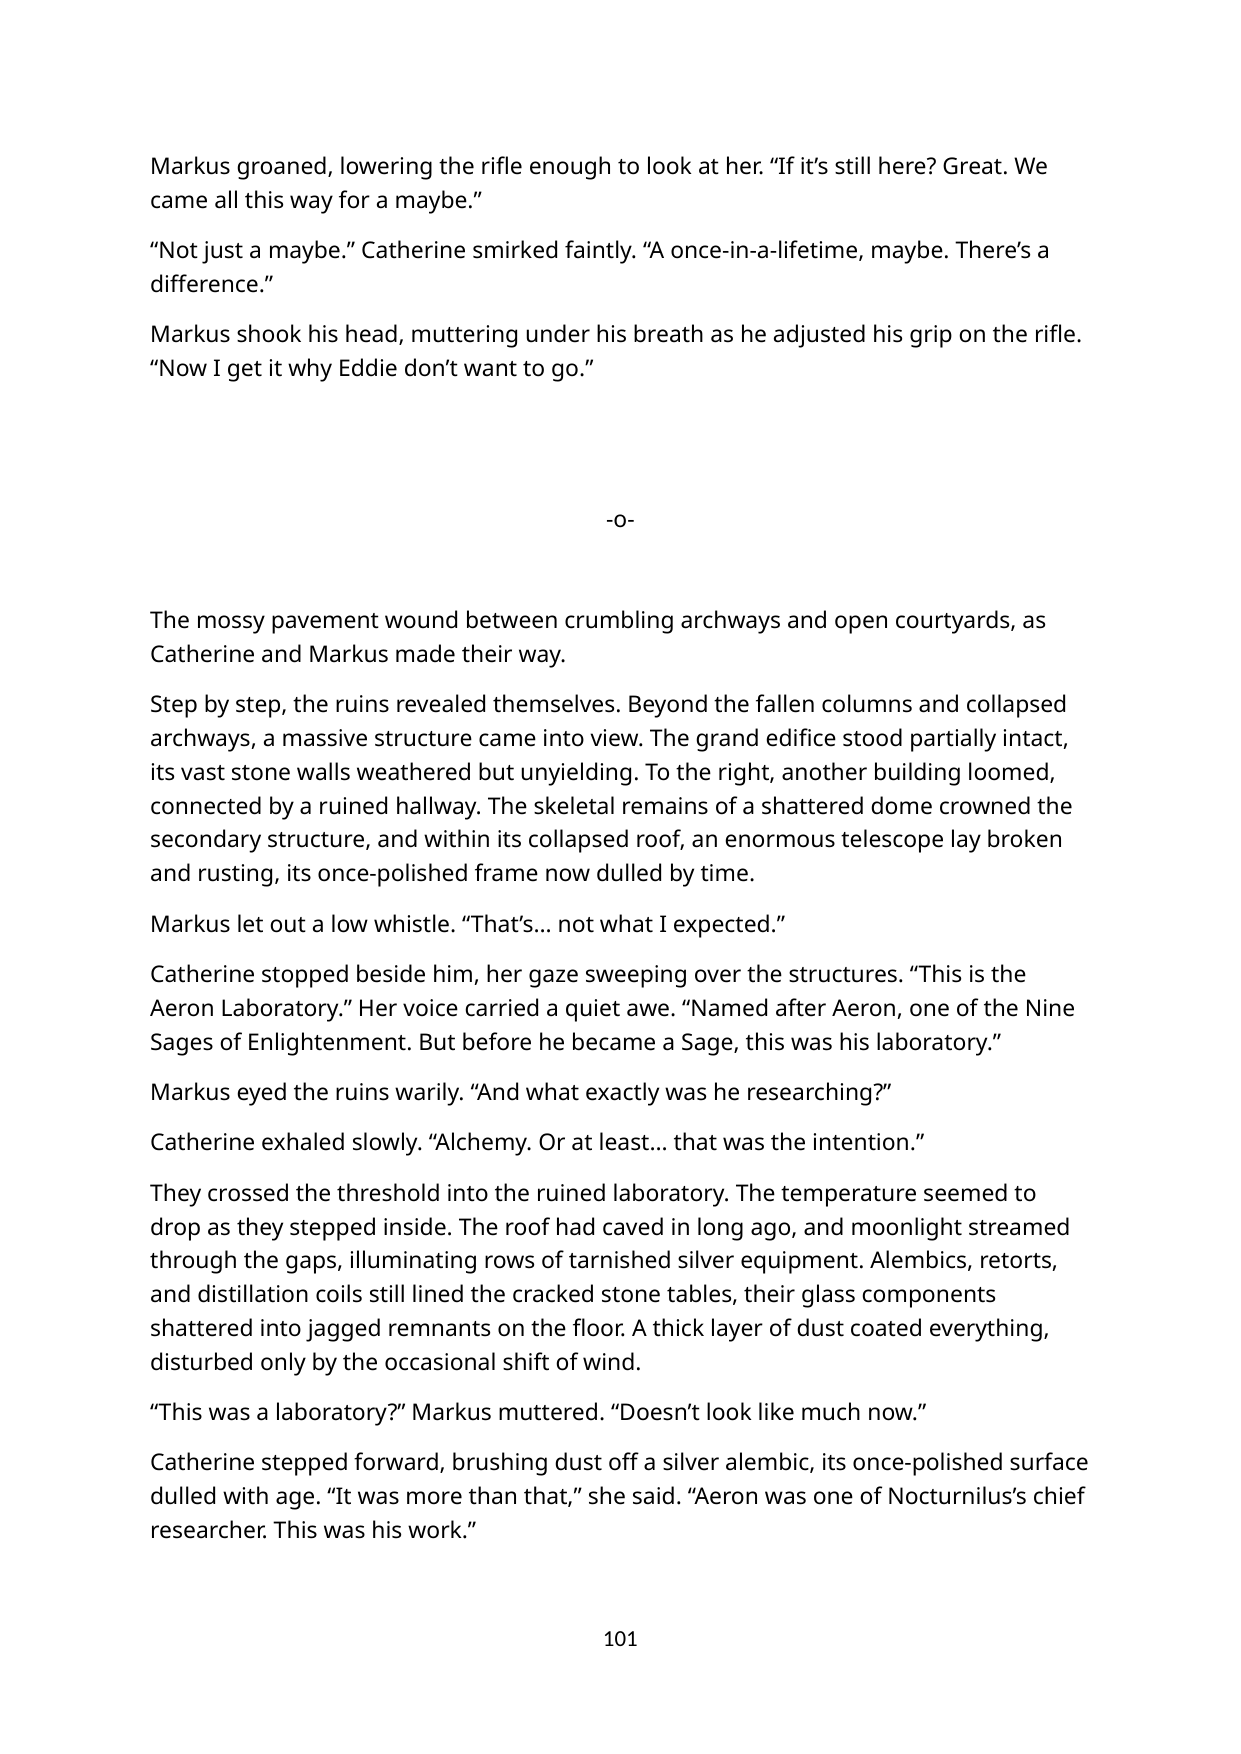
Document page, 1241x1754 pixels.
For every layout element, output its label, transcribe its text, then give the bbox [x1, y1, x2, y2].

text “This was a laboratory?” Markus muttered. “Doesn’t look like much now.” [150, 1396, 1090, 1427]
text Catherine stopped beside him, her gaze sweeping over the structures. “This is the Aeron Laboratory.” Her voice carried a quiet awe. “Named after Aeron, one of the Nine Sages of Enlightenment. But before he became a Sage, this was his laboratory.” [150, 958, 1090, 1057]
text Markus shook his head, muttering under his breath as he adjusted his grip on the rifle. “Now I get it why Eddie don’t want to go.” [150, 318, 1090, 383]
text Markus eyed the ruins warily. “And what exactly was he researching?” [150, 1076, 1090, 1107]
text Step by step, the ruins revealed themselves. Beyond the fallen columns and collapsed archways, a massive structure came into view. The grand edifice stood partially intact, its vast stone walls weathered but unyielding. To the right, another building loomed, connected by a ruined hallway. The skeletal remains of a shattered dome crowned the secondary structure, and within its collapsed roof, an enormous telescope lay broken and rusting, its once-polished frame now dulled by time. [150, 688, 1090, 888]
text The mossy pavement wound between crumbling archways and open courtyards, as Catherine and Markus made their way. [150, 604, 1090, 669]
text Catherine stepped forward, brushing dust off a silver alembic, its once-polished surface dulled with age. “It was more than that,” she said. “Aeron was one of Nocturnilus’s chief researcher. This was his work.” [150, 1446, 1090, 1545]
text Catherine exhaled slowly. “Alchemy. Or at least… that was the intention.” [150, 1126, 1090, 1157]
text -o- [150, 503, 1090, 534]
text They crossed the threshold into the ruined laboratory. The temperature seemed to drop as they stepped inside. The roof had caved in long ago, and moonlight streamed through the gaps, illuminating rows of tarnished silver equipment. Alembics, retorts, and distillation coils still lined the cracked stone tables, their glass components shattered into jagged remnants on the floor. A thick layer of dust coated everything, disturbed only by the occasional shift of wind. [150, 1177, 1090, 1377]
text Markus let out a low whistle. “That’s… not what I expected.” [150, 907, 1090, 939]
text “Not just a maybe.” Catherine smirked faintly. “A once-in-a-lifetime, maybe. There’s a difference.” [150, 234, 1090, 299]
text Markus groaned, lowering the rifle enough to look at her. “If it’s still here? Great. We came all this way for a maybe.” [150, 150, 1090, 215]
